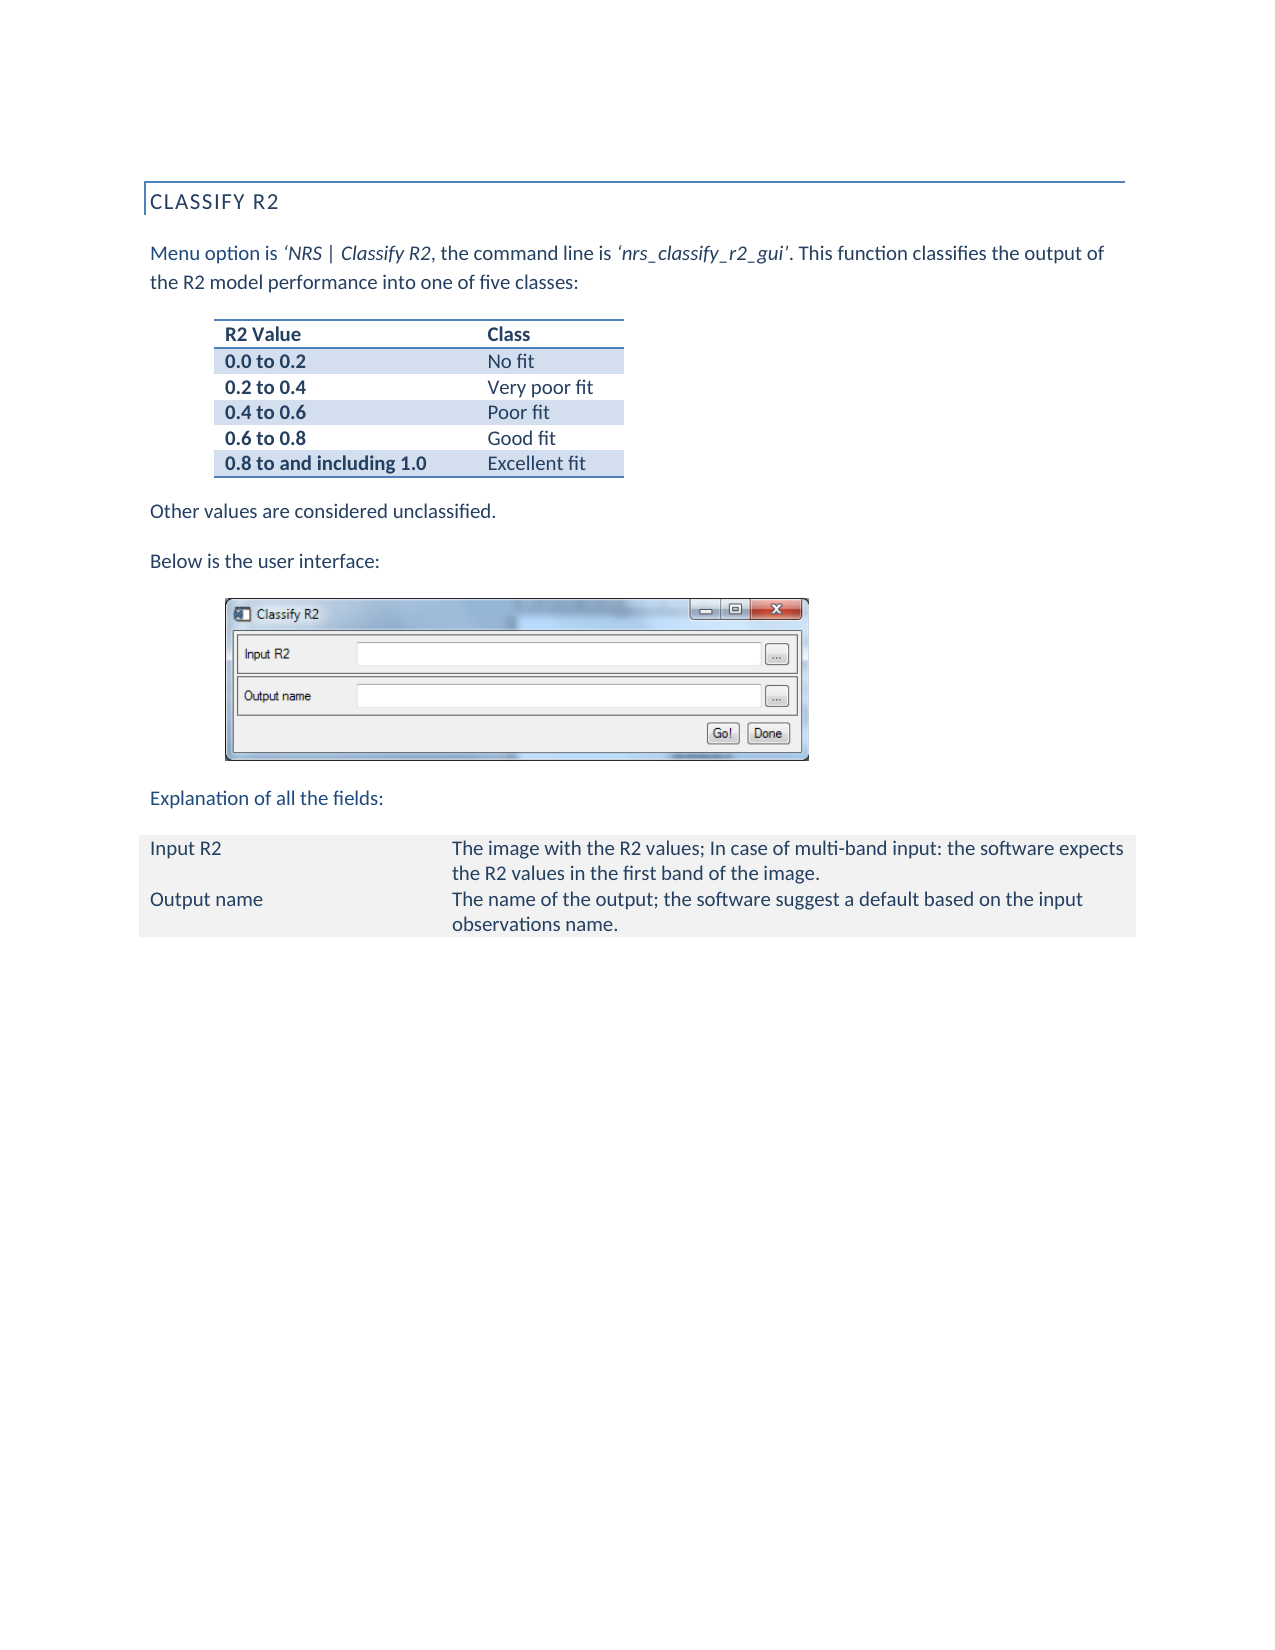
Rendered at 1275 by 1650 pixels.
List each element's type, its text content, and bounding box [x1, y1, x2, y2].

table_cell Excellent fit [476, 450, 624, 476]
text Other values are considered unclassified. [150, 499, 1125, 524]
table_header Class [476, 321, 624, 347]
text Menu option is ‘NRS | Classify R2, the command line is ‘nrs_classify_r2_gui’. This function classifies the output of the R2 model performance into one of five classes: [150, 240, 1125, 294]
table_cell No fit [476, 349, 624, 374]
table_header The image with the R2 values; In case of multi-band input: the software expects the R2 values in the first band of the image. [441, 835, 1136, 886]
text Explanation of all the fields: [150, 785, 1125, 811]
table_header Input R2 [139, 835, 441, 886]
table_cell Output name [139, 886, 441, 937]
table_cell Poor fit [476, 400, 624, 425]
table_cell 0.6 to 0.8 [214, 425, 476, 450]
table_cell Good fit [476, 425, 624, 450]
table_cell 0.4 to 0.6 [214, 400, 476, 425]
text Below is the user interface: [150, 549, 1125, 574]
table_cell Very poor fit [476, 374, 624, 399]
table_cell 0.8 to and including 1.0 [214, 450, 476, 476]
table_cell The name of the output; the software suggest a default based on the input observations name. [441, 886, 1136, 937]
table_cell 0.2 to 0.4 [214, 374, 476, 399]
table_cell 0.0 to 0.2 [214, 349, 476, 374]
subtitle Classify R2 [146, 183, 1125, 215]
table_header R2 Value [214, 321, 476, 347]
picture [225, 598, 809, 761]
